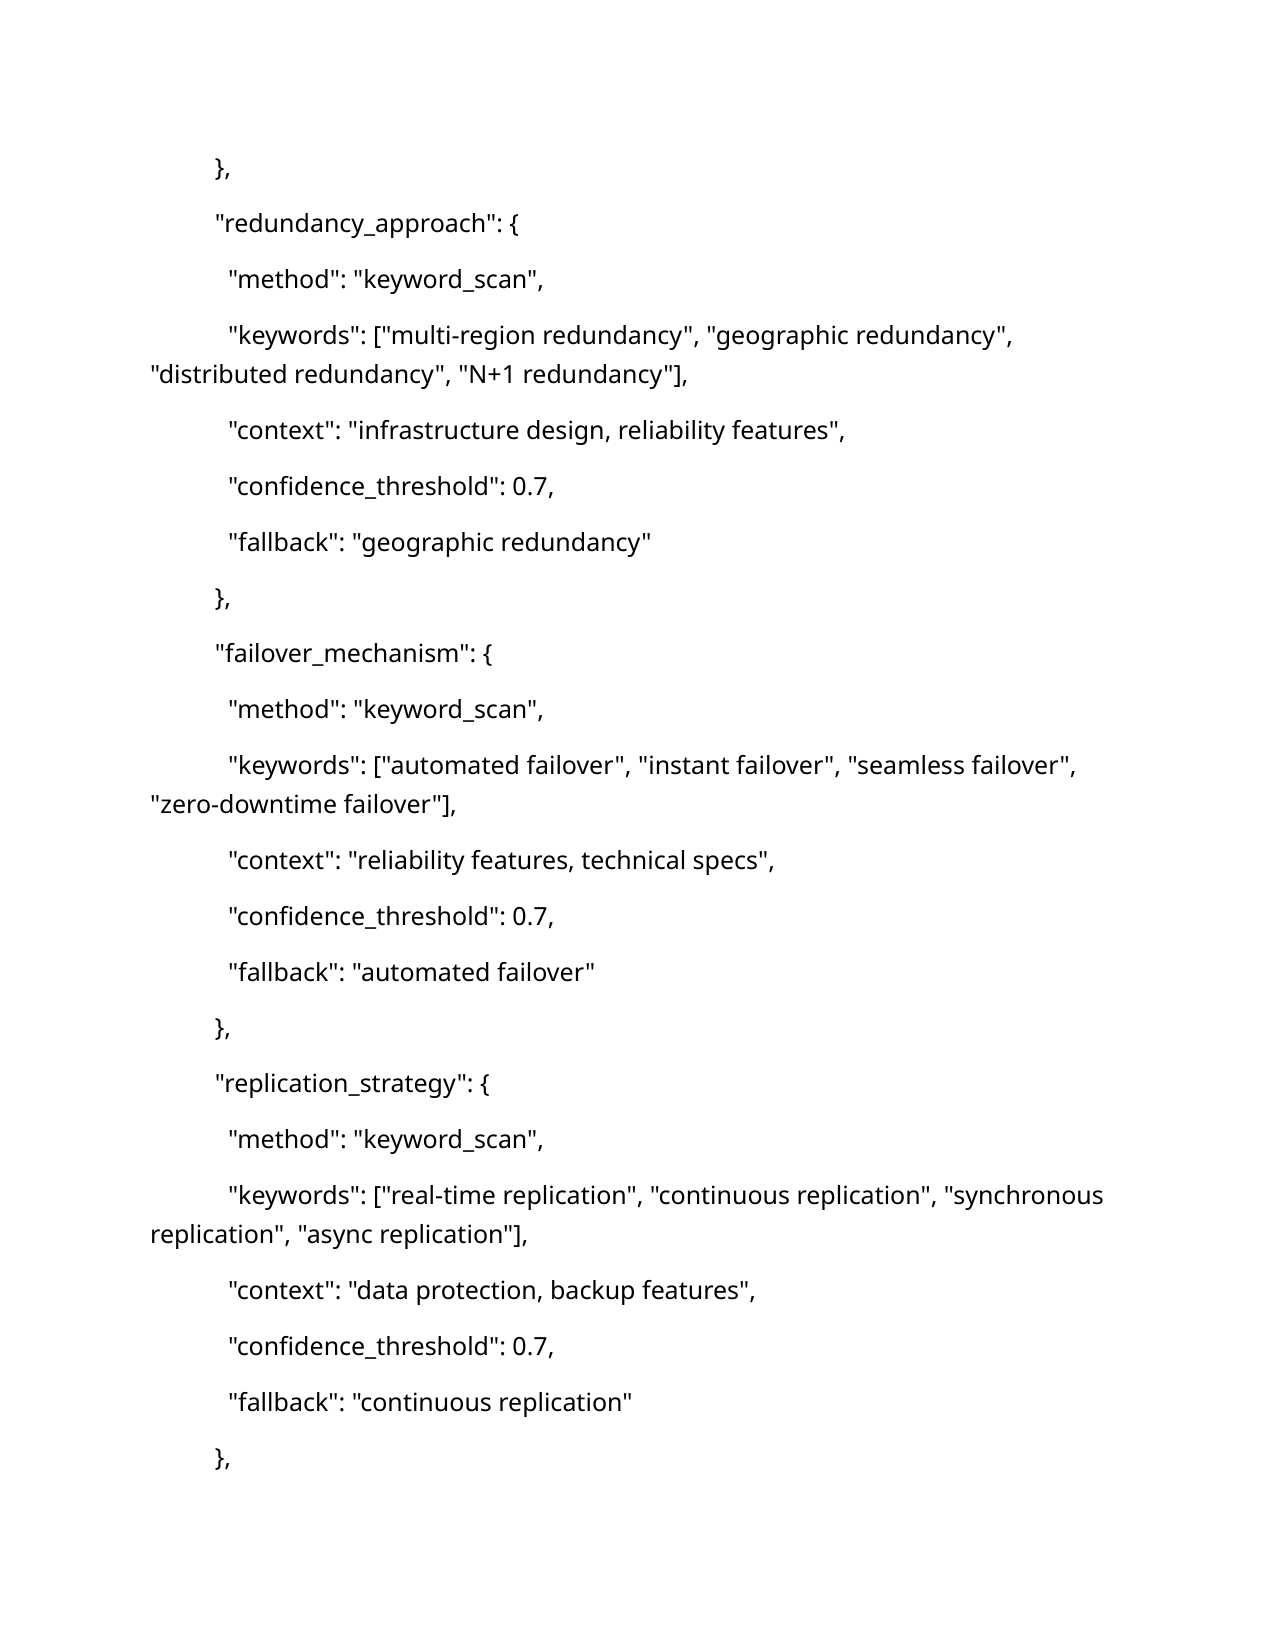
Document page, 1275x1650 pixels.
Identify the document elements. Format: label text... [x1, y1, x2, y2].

text "fallback": "geographic redundancy" [150, 524, 1125, 558]
text "context": "data protection, backup features", [150, 1272, 1125, 1307]
text }, [150, 580, 1125, 614]
text "context": "reliability features, technical specs", [150, 842, 1125, 877]
text "confidence_threshold": 0.7, [150, 468, 1125, 502]
text "method": "keyword_scan", [150, 262, 1125, 296]
text "context": "infrastructure design, reliability features", [150, 412, 1125, 447]
text "method": "keyword_scan", [150, 1122, 1125, 1156]
text "method": "keyword_scan", [150, 692, 1125, 726]
text }, [150, 1010, 1125, 1044]
text }, [150, 150, 1125, 184]
text "failover_mechanism": { [150, 636, 1125, 670]
text "confidence_threshold": 0.7, [150, 1328, 1125, 1362]
text "confidence_threshold": 0.7, [150, 898, 1125, 932]
text "redundancy_approach": { [150, 206, 1125, 240]
text "keywords": ["multi-region redundancy", "geographic redundancy", "distributed redundancy", "N+1 redundancy"], [150, 317, 1125, 391]
text }, [150, 1440, 1125, 1474]
text "fallback": "automated failover" [150, 954, 1125, 988]
text "keywords": ["real-time replication", "continuous replication", "synchronous replication", "async replication"], [150, 1177, 1125, 1251]
text "replication_strategy": { [150, 1066, 1125, 1100]
text "fallback": "continuous replication" [150, 1384, 1125, 1418]
text "keywords": ["automated failover", "instant failover", "seamless failover", "zero-downtime failover"], [150, 747, 1125, 821]
